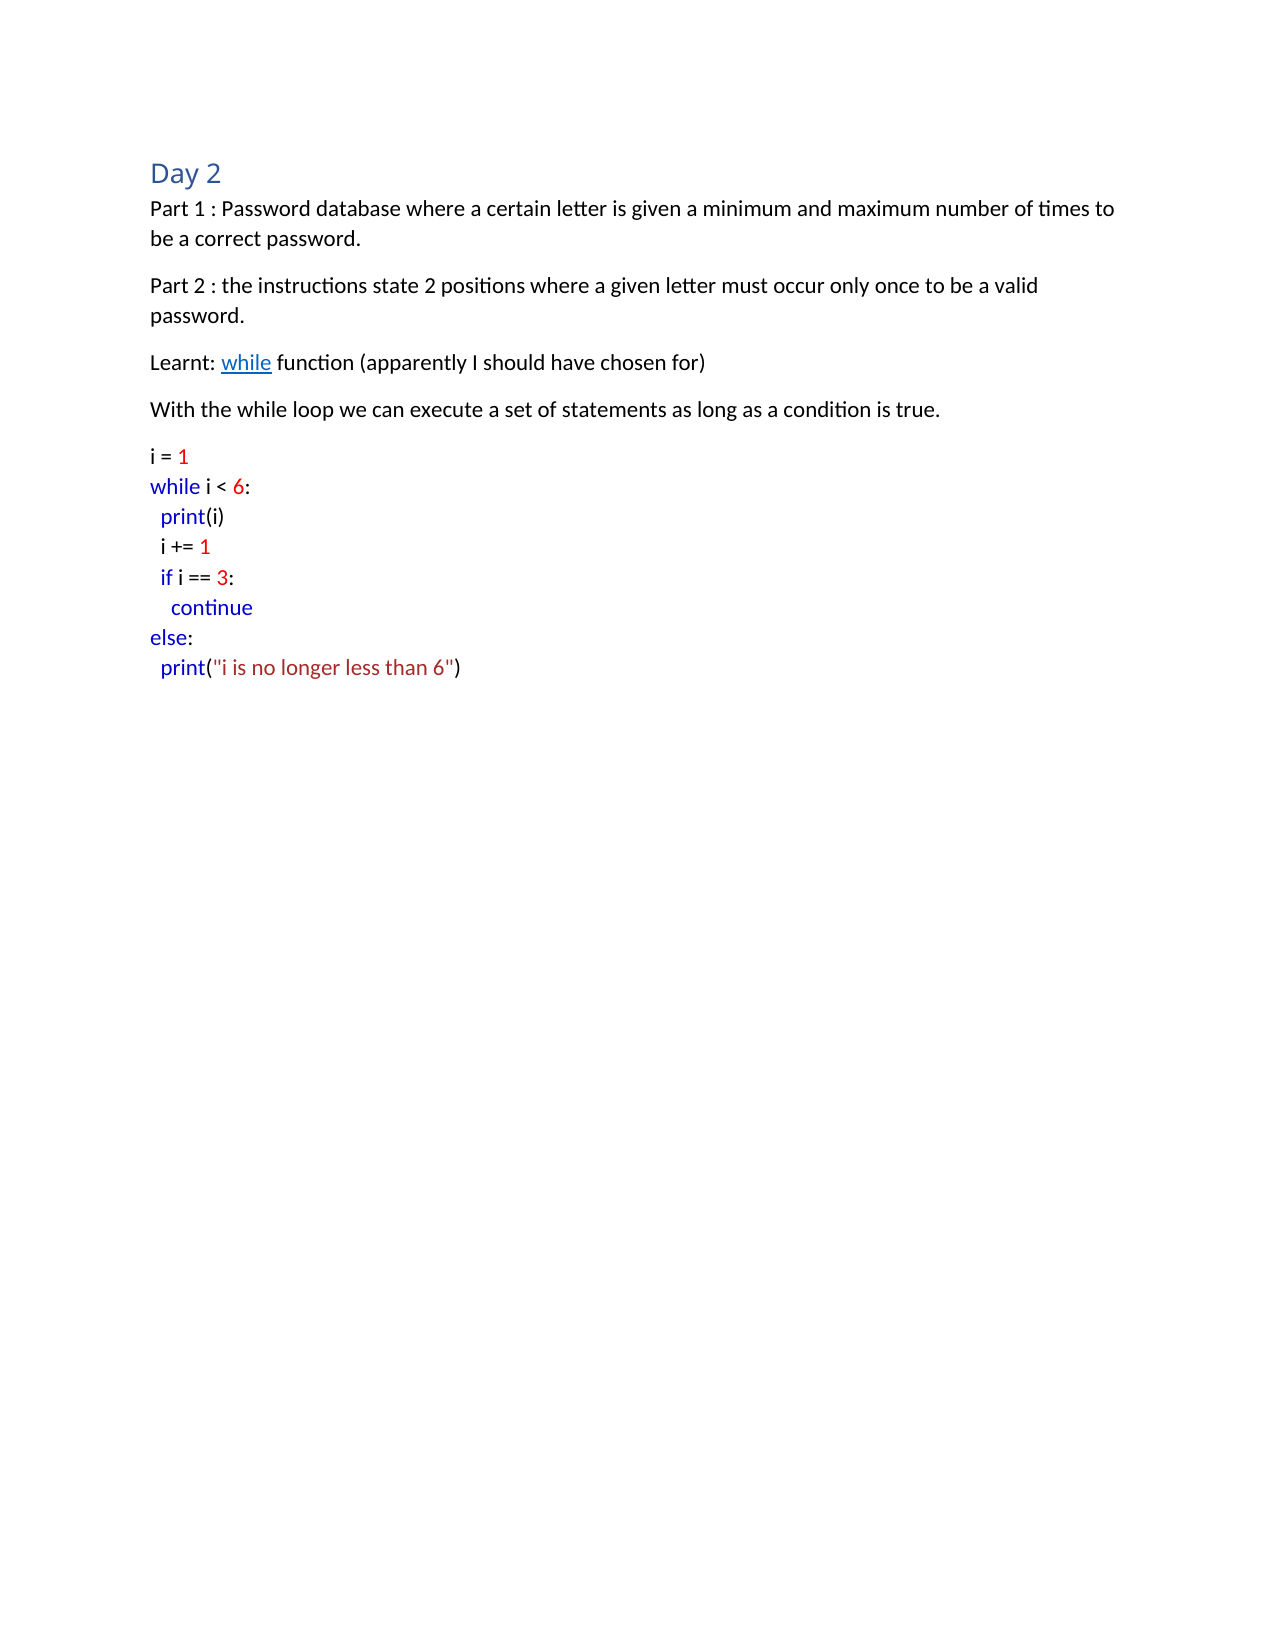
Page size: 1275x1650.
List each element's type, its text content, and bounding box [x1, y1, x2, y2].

subtitle Day 2 [150, 154, 1125, 191]
text Learnt: while function (apparently I should have chosen for) [150, 348, 1125, 376]
text With the while loop we can execute a set of statements as long as a condition is true. [150, 395, 1125, 423]
text i = 1 while i < 6: print(i) i += 1 if i == 3: continue else: print("i is no longer less than 6") [150, 442, 1125, 681]
text Part 2 : the instructions state 2 positions where a given letter must occur only once to be a valid password. [150, 271, 1125, 329]
text Part 1 : Password database where a certain letter is given a minimum and maximum number of times to be a correct password. [150, 194, 1125, 252]
